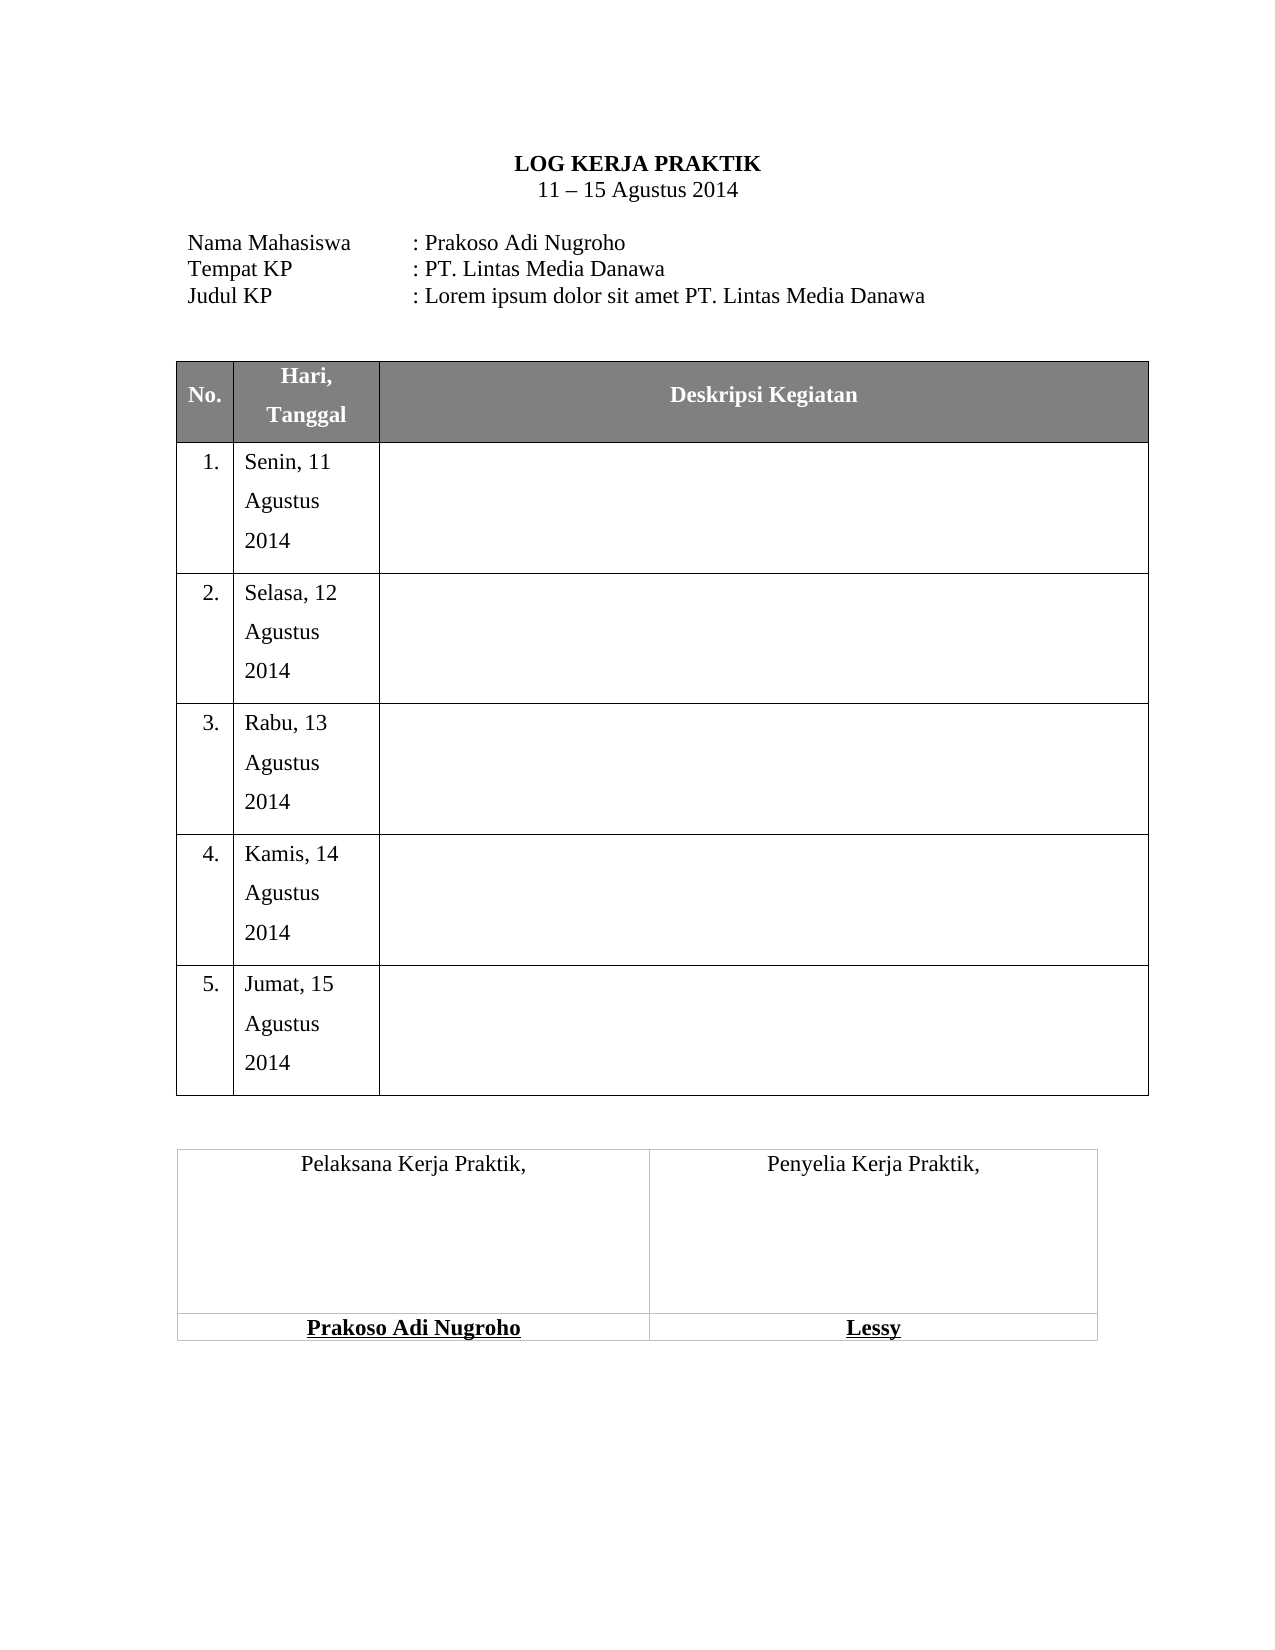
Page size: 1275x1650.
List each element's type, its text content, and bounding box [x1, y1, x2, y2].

table_cell Rabu, 13 Agustus 2014 [234, 704, 379, 834]
table_cell Senin, 11 Agustus 2014 [234, 443, 379, 573]
table_cell [380, 835, 1148, 964]
table_cell [380, 704, 1148, 834]
table_header Hari, Tanggal [234, 362, 379, 442]
text Nama Mahasiswa : Prakoso Adi Nugroho [187, 229, 1087, 255]
table_cell Lessy [650, 1314, 1097, 1340]
table_cell [177, 966, 233, 1095]
table_cell Kamis, 14 Agustus 2014 [234, 835, 379, 964]
table_cell Jumat, 15 Agustus 2014 [234, 966, 379, 1095]
table_cell Prakoso Adi Nugroho [178, 1314, 649, 1340]
table_cell [177, 443, 233, 573]
text LOG KERJA PRAKTIK [187, 150, 1087, 176]
table_cell Selasa, 12 Agustus 2014 [234, 574, 379, 703]
text Tempat KP : PT. Lintas Media Danawa [187, 255, 1087, 282]
table_cell [177, 835, 233, 964]
table_cell [380, 574, 1148, 703]
table_cell [380, 443, 1148, 573]
text 11 – 15 Agustus 2014 [187, 176, 1087, 203]
table_header Penyelia Kerja Praktik, [650, 1150, 1097, 1313]
table_cell [380, 966, 1148, 1095]
table_header No. [177, 362, 233, 442]
table_cell [177, 574, 233, 703]
table_header Deskripsi Kegiatan [380, 362, 1148, 442]
table_header Pelaksana Kerja Praktik, [178, 1150, 649, 1313]
table_cell [177, 704, 233, 834]
text Judul KP : Lorem ipsum dolor sit amet PT. Lintas Media Danawa [187, 282, 1087, 308]
